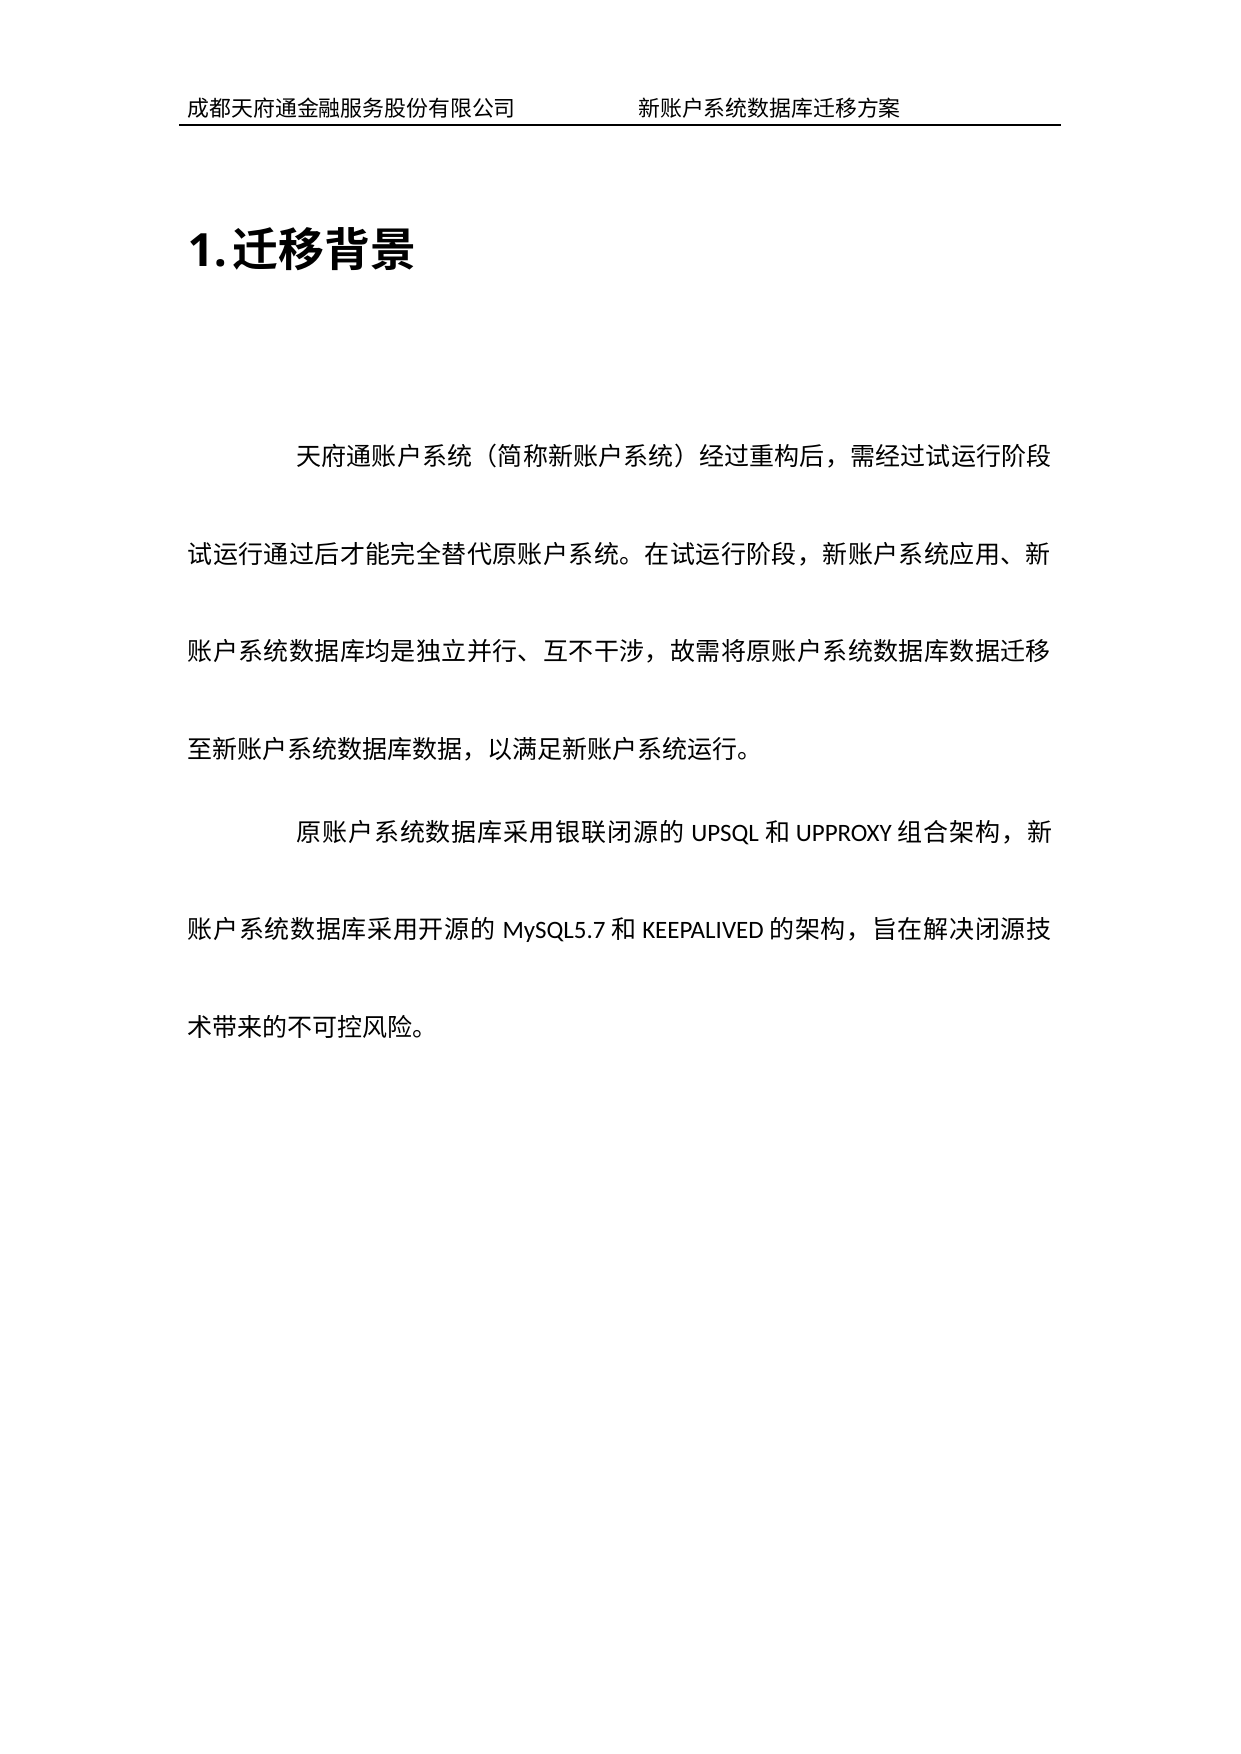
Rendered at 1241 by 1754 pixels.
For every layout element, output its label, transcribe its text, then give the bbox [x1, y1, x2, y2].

subtitle 迁移背景 [187, 197, 1053, 295]
text 天府通账户系统（简称新账户系统）经过重构后，需经过试运行阶段，试运行通过后才能完全替代原账户系统。在试运行阶段，新账户系统应用、新账户系统数据库均是独立并行、互不干涉，故需将原账户系统数据库数据迁移至新账户系统数据库数据，以满足新账户系统运行。 [187, 422, 1053, 780]
text 原账户系统数据库采用银联闭源的UPSQL和UPPROXY组合架构，新账户系统数据库采用开源的MySQL5.7和KEEPALIVED的架构，旨在解决闭源技术带来的不可控风险。 [187, 798, 1053, 1058]
